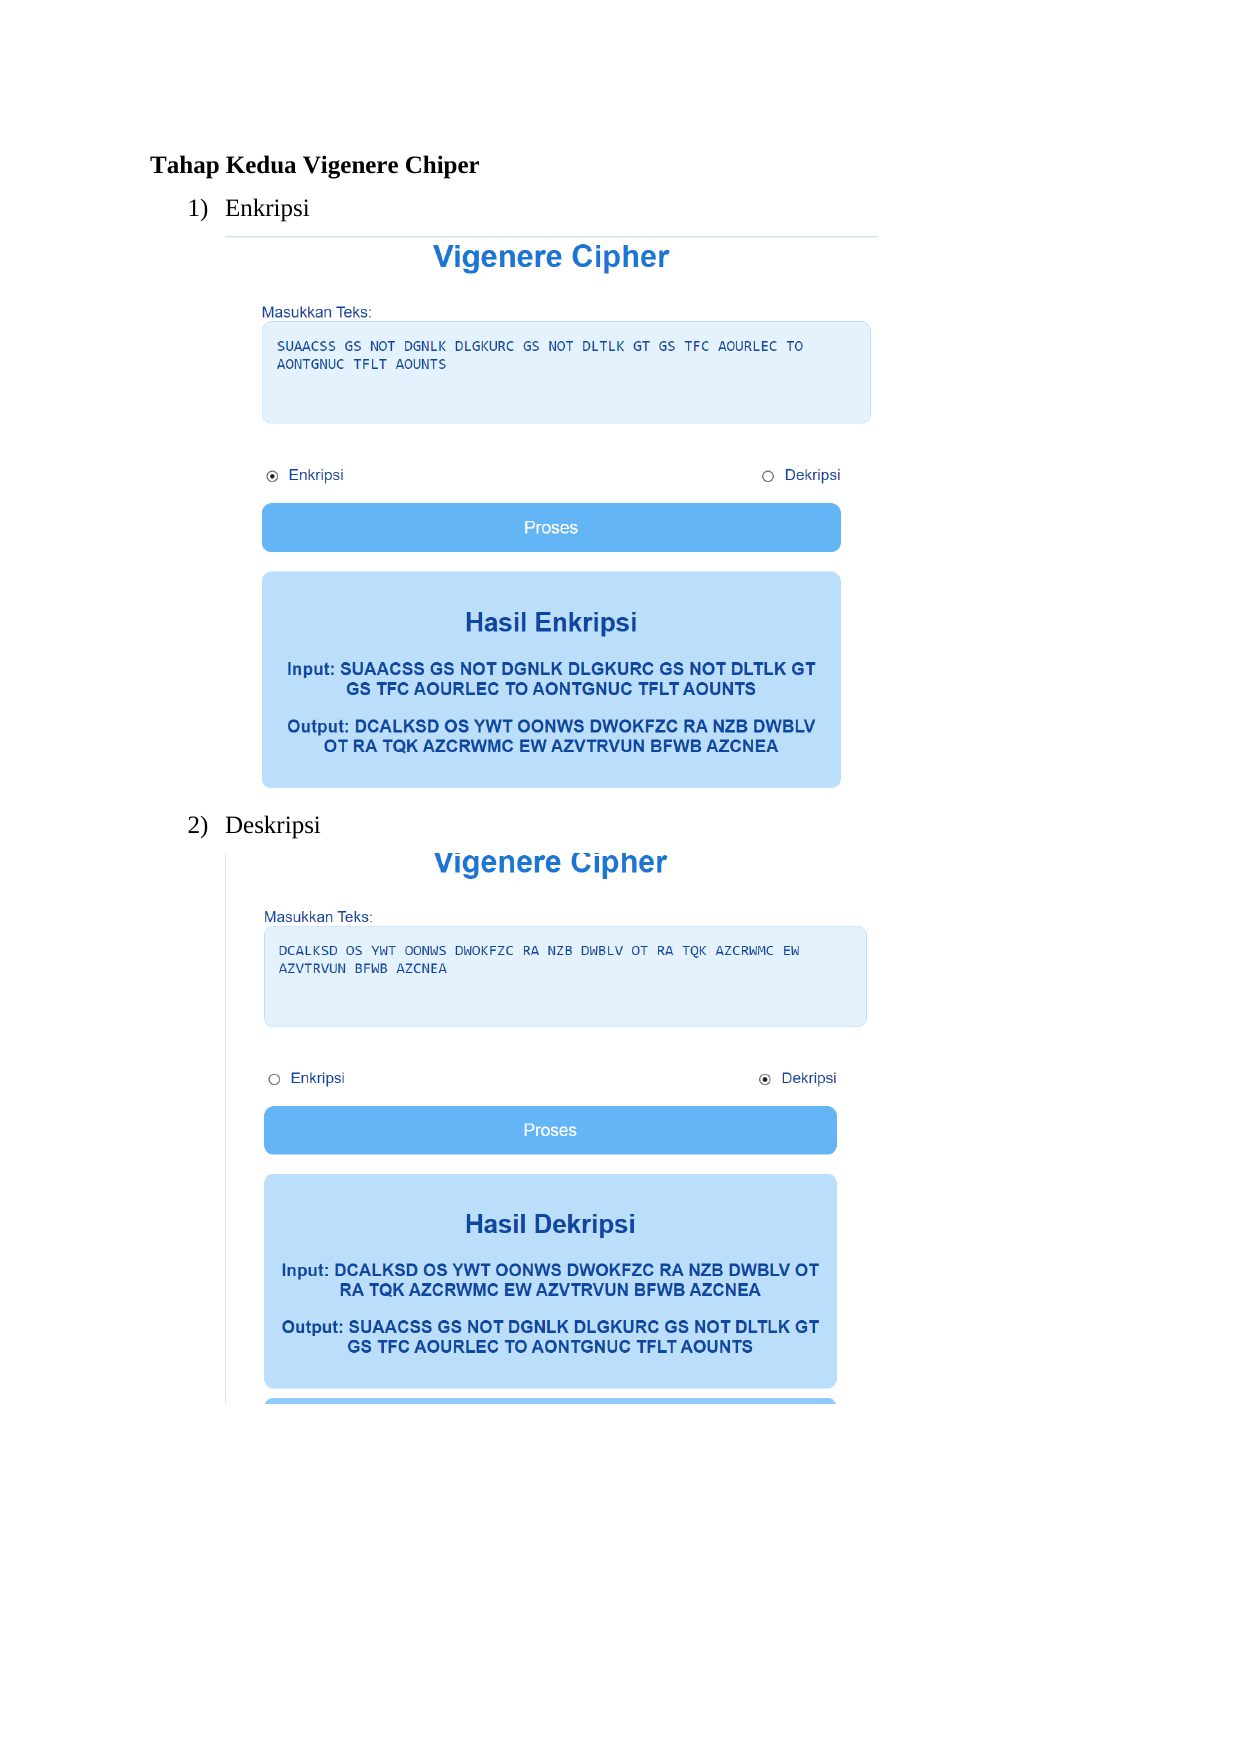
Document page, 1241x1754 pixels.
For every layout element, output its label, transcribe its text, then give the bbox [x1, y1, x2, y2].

picture [225, 236, 879, 797]
list Deskripsi [187, 811, 1090, 839]
picture [225, 853, 874, 1404]
text Tahap Kedua Vigenere Chiper [150, 150, 1090, 179]
list Enkripsi [187, 193, 1090, 222]
